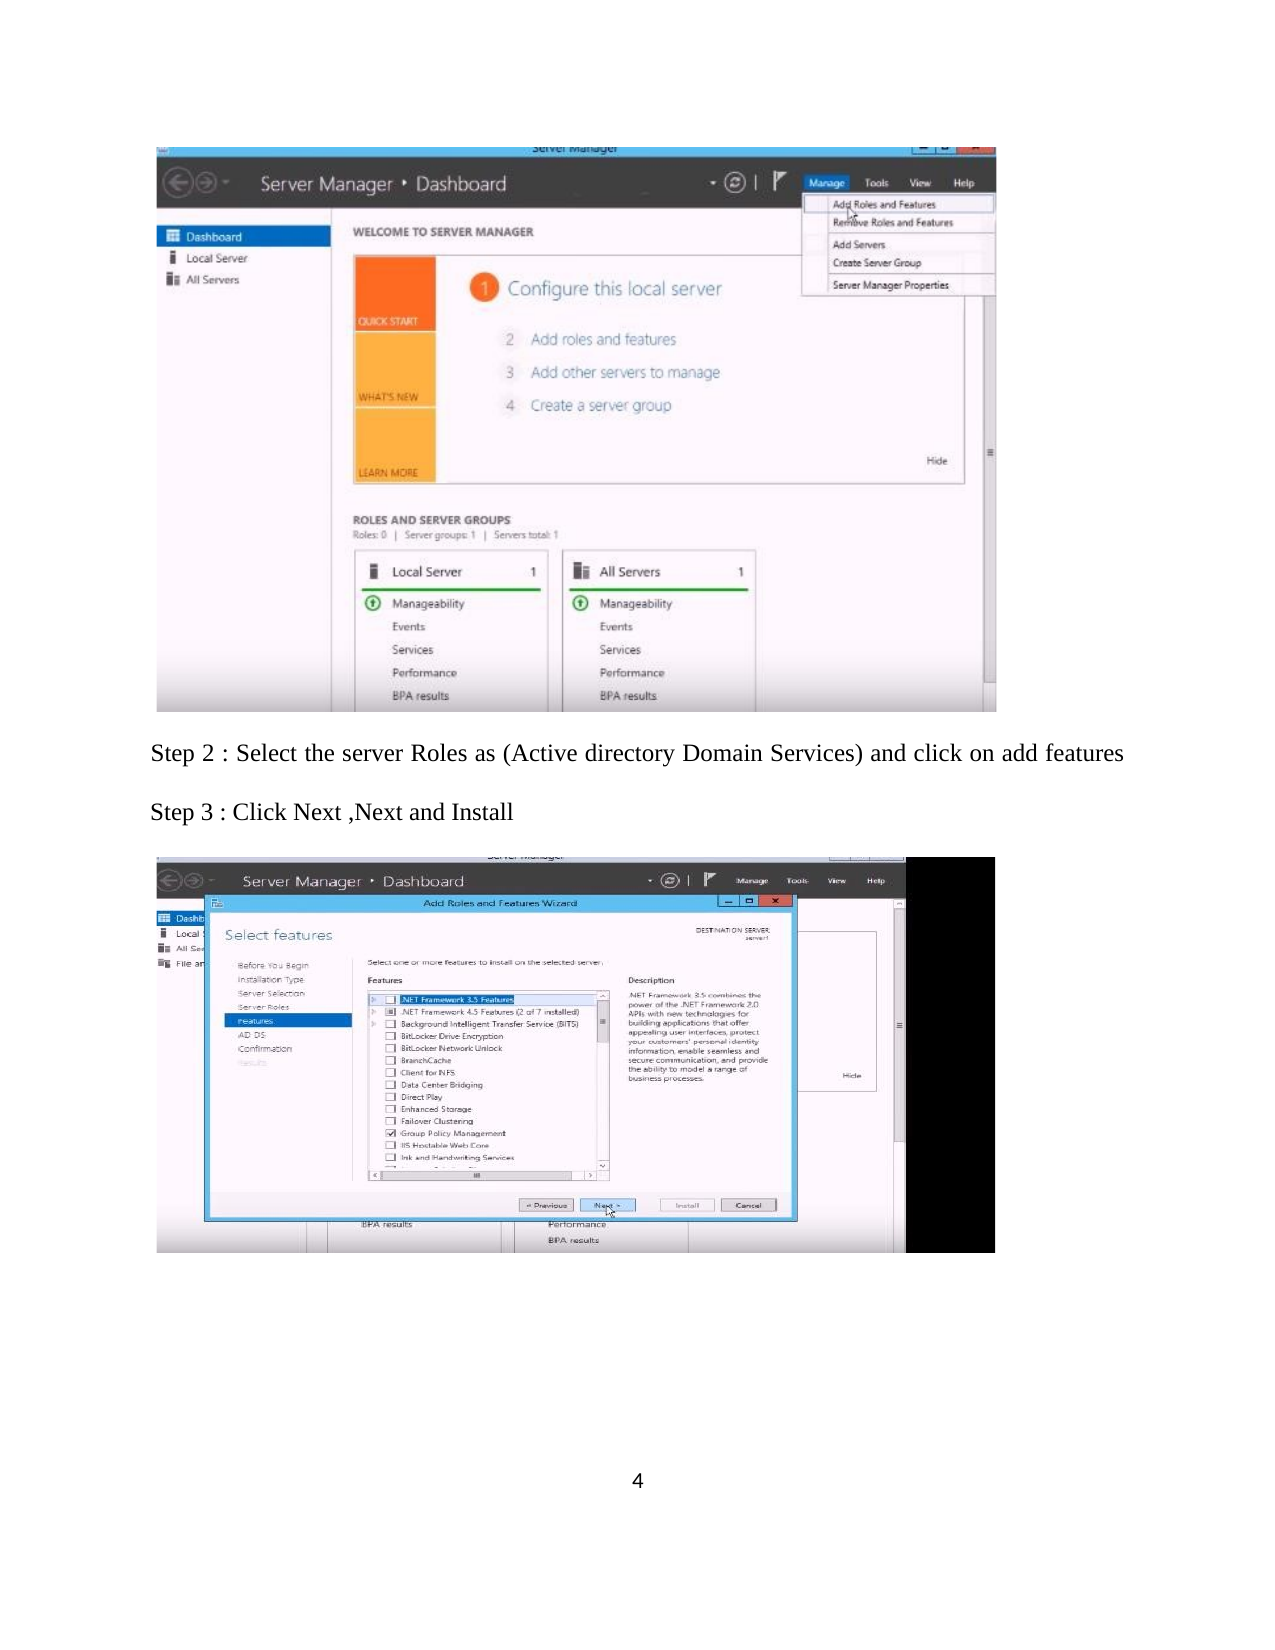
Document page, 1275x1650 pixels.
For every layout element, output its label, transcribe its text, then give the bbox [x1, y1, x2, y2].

picture [156, 147, 997, 712]
picture [156, 857, 995, 1253]
text Step 2 : Select the server Roles as (Active directory Domain Services) and click on add features Step 3 : Click Next ,Next and Install [150, 738, 1126, 826]
